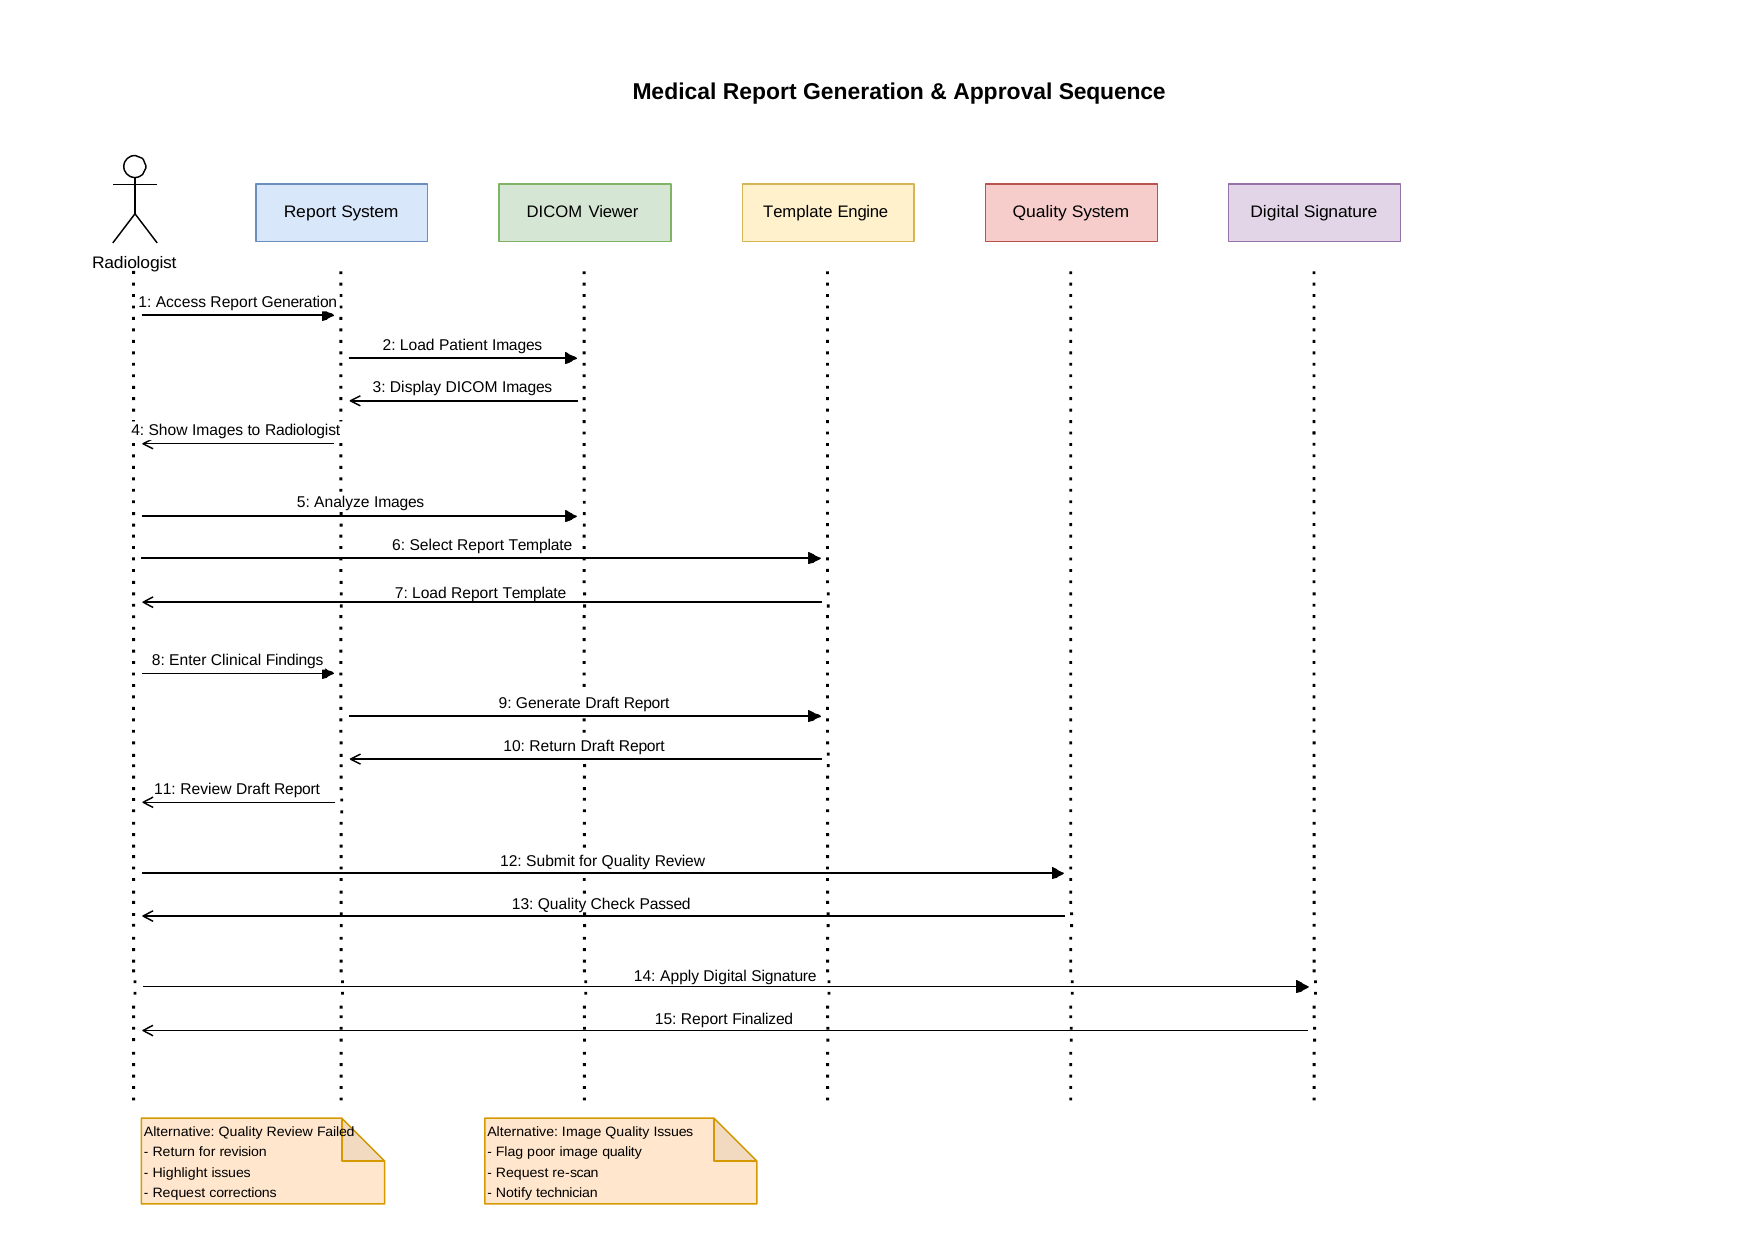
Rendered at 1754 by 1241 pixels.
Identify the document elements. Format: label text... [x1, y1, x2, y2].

subtitle Radiologist [92, 161, 1503, 272]
picture [565, 510, 577, 522]
text 3: Display DICOM Images [372, 378, 1503, 396]
picture [322, 312, 334, 321]
text 2: Load Patient Images [382, 335, 1503, 353]
text 15: Report Finalized [153, 1004, 1294, 1028]
text 9: Generate Draft Report [498, 694, 1503, 712]
text 10: Return Draft Report [503, 737, 1503, 755]
text 13: Quality Check Passed [512, 889, 1503, 913]
subtitle Medical Report Generation & Approval Sequence [632, 78, 1503, 104]
text 14: Apply Digital Signature [153, 961, 1297, 985]
picture [808, 552, 821, 564]
text 11: Review Draft Report [154, 774, 1503, 798]
picture [322, 667, 334, 679]
text 12: Submit for Quality Review [500, 846, 1503, 870]
picture [1052, 867, 1064, 879]
picture [565, 353, 577, 364]
picture [808, 712, 821, 722]
picture [1296, 980, 1309, 993]
text 7: Load Report Template [394, 534, 1503, 601]
